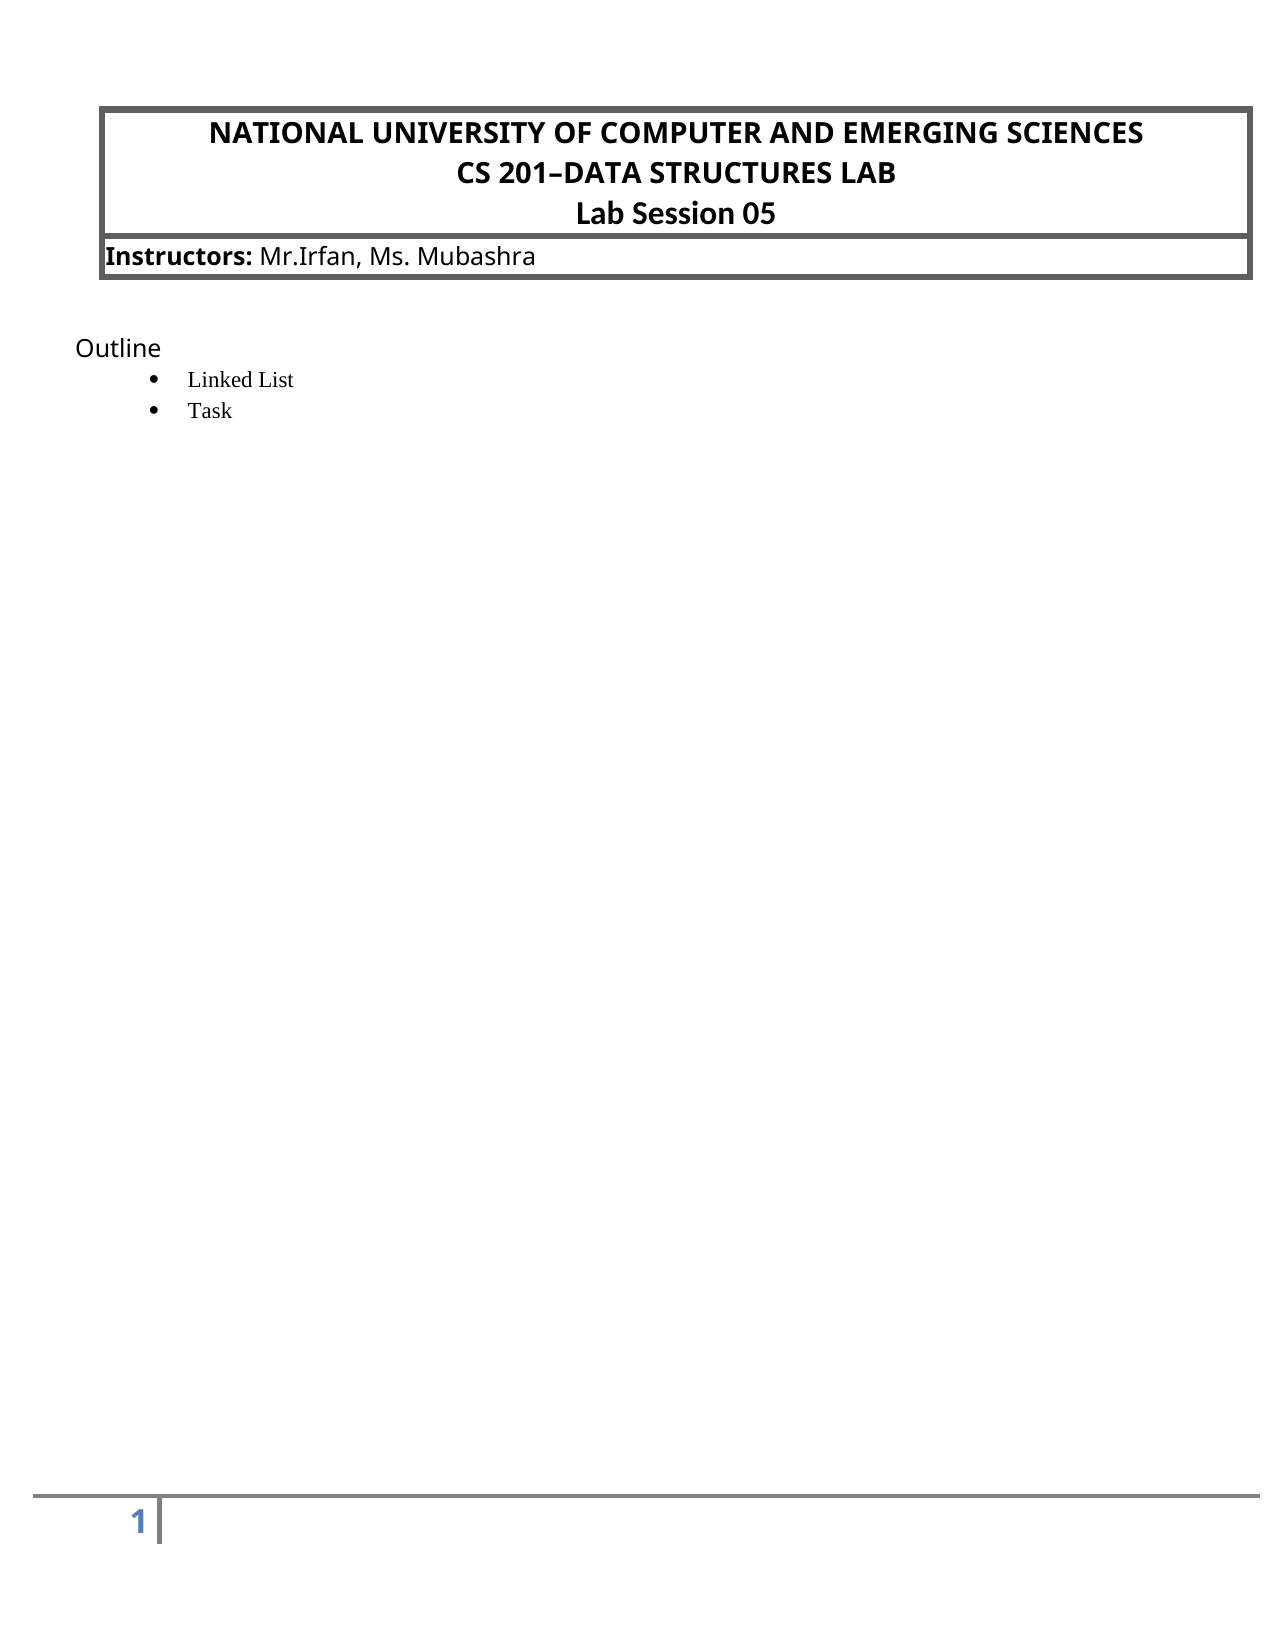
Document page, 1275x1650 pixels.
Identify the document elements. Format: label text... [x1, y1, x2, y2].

list Task [150, 394, 1271, 424]
text Outline [75, 333, 1271, 364]
list Linked List [150, 364, 1271, 394]
table_header NATIONAL UNIVERSITY OF COMPUTER AND EMERGING SCIENCES CS 201–DATA STRUCTURES LAB Lab Session 05 [105, 113, 1247, 233]
table_cell Instructors: Mr.Irfan, Ms. Mubashra [105, 239, 1247, 273]
